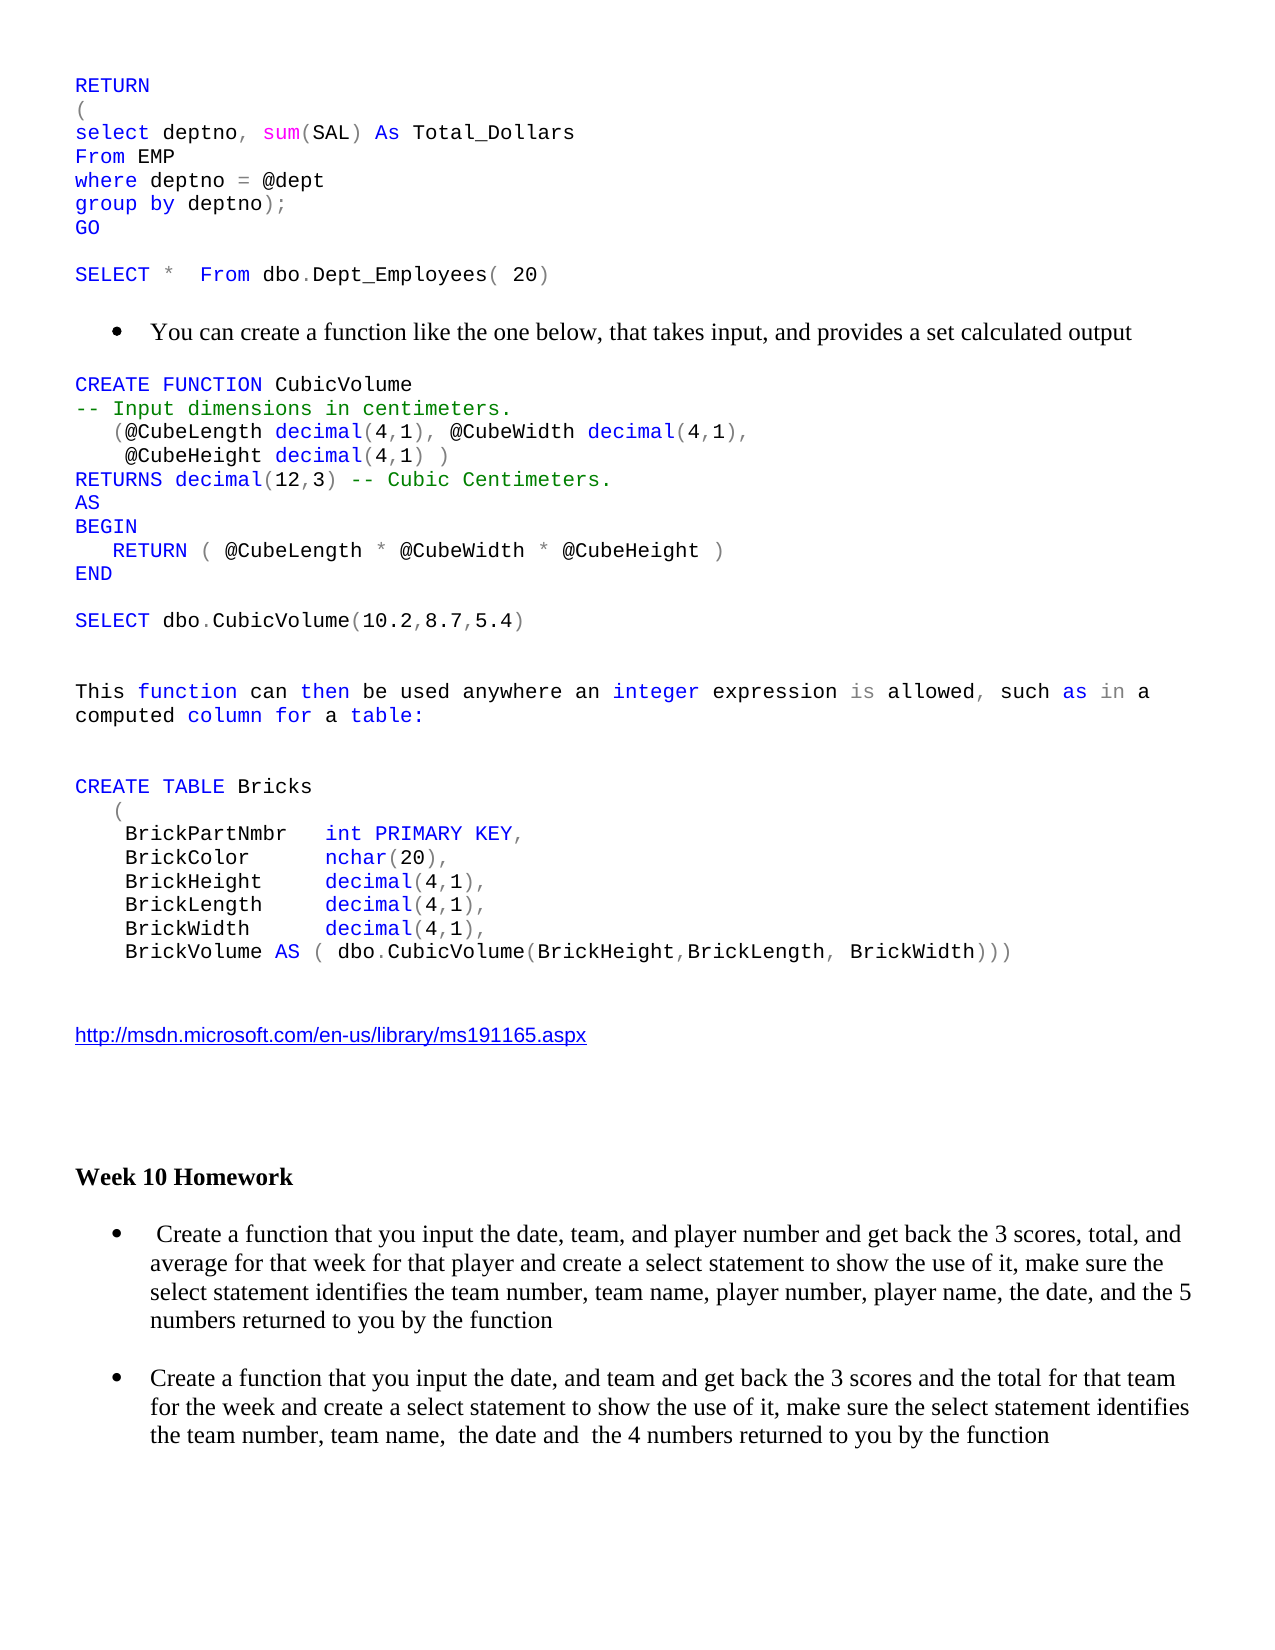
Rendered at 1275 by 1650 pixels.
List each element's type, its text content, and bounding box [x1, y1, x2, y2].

text BrickVolume AS ( dbo.CubicVolume(BrickHeight,BrickLength, BrickWidth))) [75, 942, 1200, 965]
text -- Input dimensions in centimeters. [75, 398, 1200, 421]
text RETURN ( @CubeLength * @CubeWidth * @CubeHeight ) [75, 539, 1200, 563]
text RETURN [75, 75, 1200, 99]
list Create a function that you input the date, team, and player number and get back the 3 scores, total, and average for that week for that player and create a select statement to show the use of it, make sure the select statement identifies the team number, team name, player number, player name, the date, and the 5 numbers returned to you by the function [112, 1219, 1200, 1334]
text CREATE FUNCTION CubicVolume [75, 374, 1200, 398]
list You can create a function like the one below, that takes input, and provides a set calculated output [112, 317, 1200, 345]
text http://msdn.microsoft.com/en-us/library/ms191165.aspx [75, 1023, 1200, 1047]
text BrickColor nchar(20), [75, 847, 1200, 871]
text SELECT dbo.CubicVolume(10.2,8.7,5.4) [75, 611, 1200, 634]
list Create a function that you input the date, and team and get back the 3 scores and the total for that team for the week and create a select statement to show the use of it, make sure the select statement identifies the team number, team name, the date and the 4 numbers returned to you by the function [112, 1363, 1200, 1449]
text BrickHeight decimal(4,1), [75, 871, 1200, 894]
text This function can then be used anywhere an integer expression is allowed, such as in a computed column for a table: [75, 681, 1200, 729]
text CREATE TABLE Bricks [75, 776, 1200, 800]
text group by deptno); [75, 193, 1200, 217]
text ( [75, 99, 1200, 122]
text select deptno, sum(SAL) As Total_Dollars [75, 122, 1200, 146]
text @CubeHeight decimal(4,1) ) [75, 445, 1200, 469]
text BrickWidth decimal(4,1), [75, 918, 1200, 942]
text BrickPartNmbr int PRIMARY KEY, [75, 823, 1200, 847]
text From EMP [75, 146, 1200, 169]
text SELECT * From dbo.Dept_Employees( 20) [75, 264, 1200, 288]
text END [75, 563, 1200, 587]
text ( [75, 800, 1200, 823]
text AS [75, 492, 1200, 516]
text Week 10 Homework [75, 1162, 1200, 1190]
text BEGIN [75, 516, 1200, 539]
text BrickLength decimal(4,1), [75, 894, 1200, 918]
text where deptno = @dept [75, 169, 1200, 193]
text (@CubeLength decimal(4,1), @CubeWidth decimal(4,1), [75, 421, 1200, 445]
text RETURNS decimal(12,3) -- Cubic Centimeters. [75, 469, 1200, 492]
text GO [75, 217, 1200, 241]
